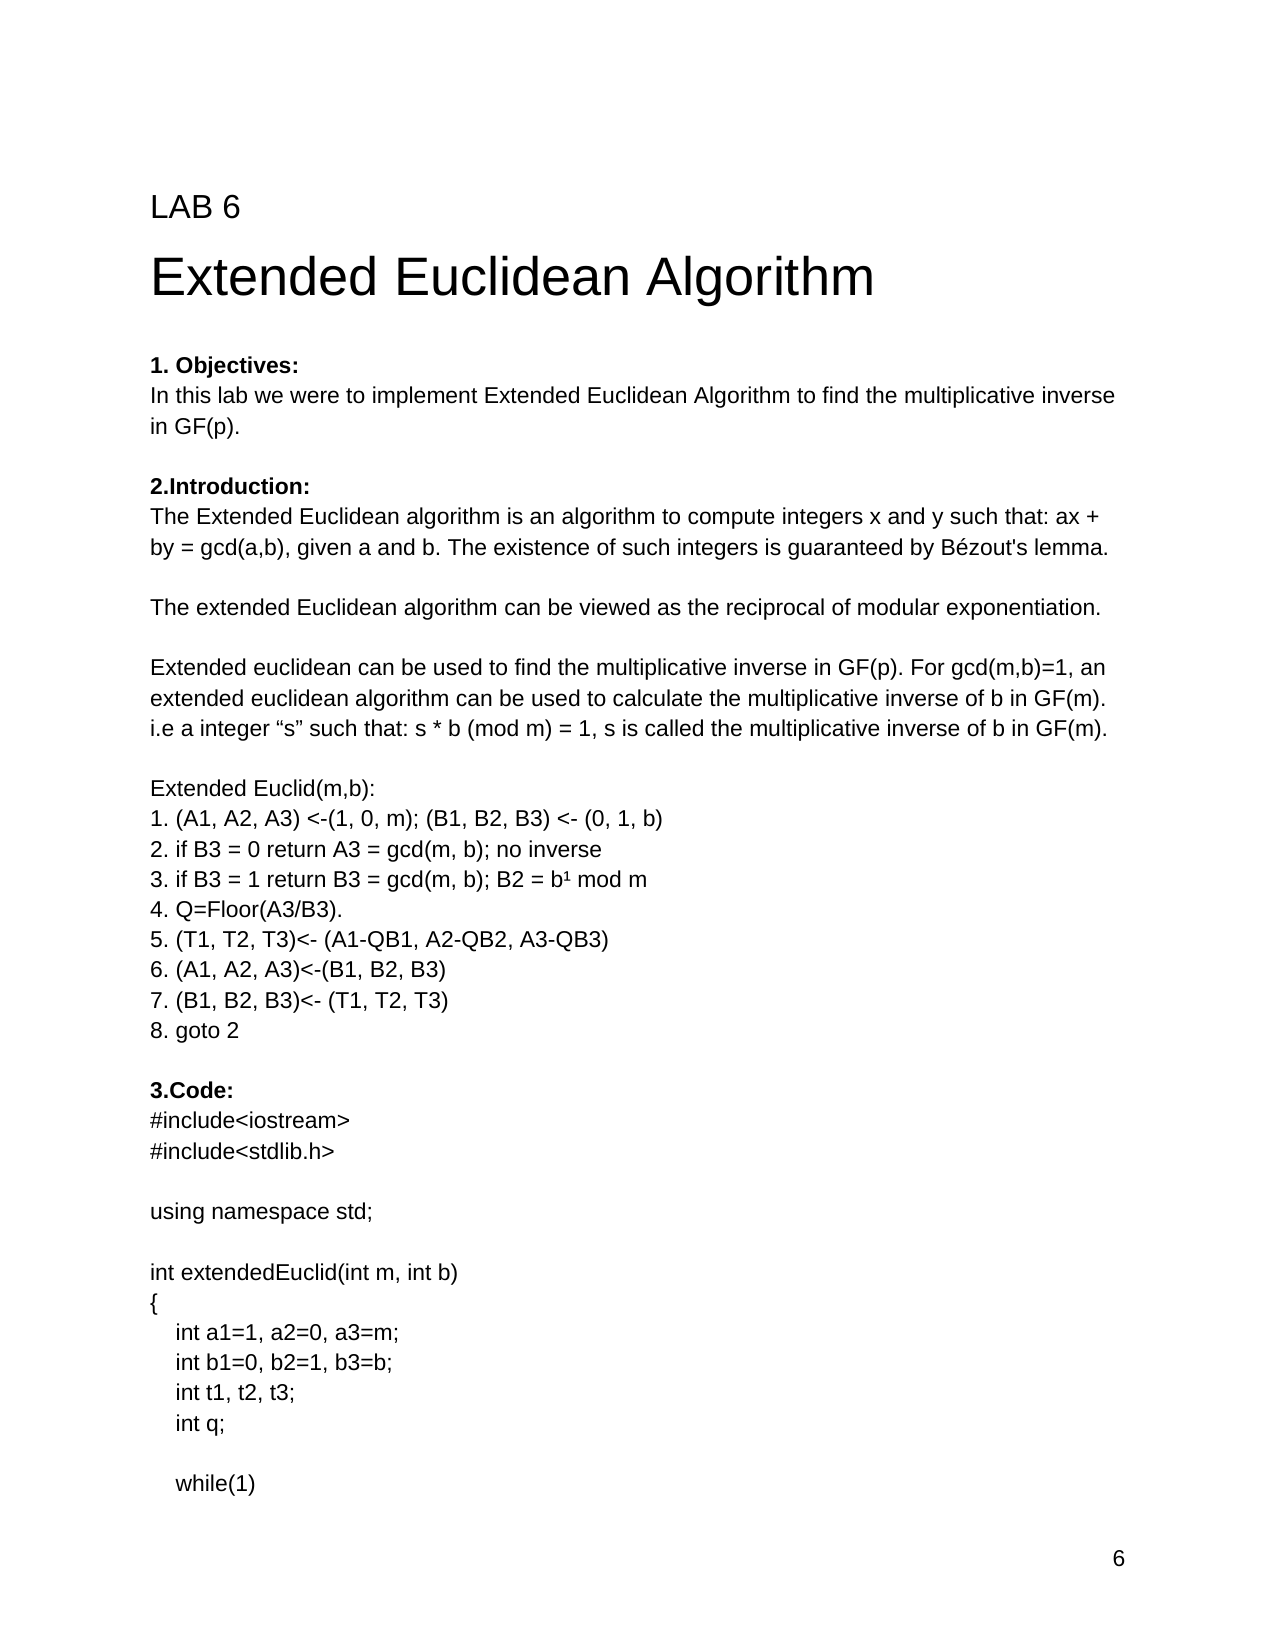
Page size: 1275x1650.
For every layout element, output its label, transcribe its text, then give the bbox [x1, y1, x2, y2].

text Extended euclidean can be used to find the multiplicative inverse in GF(p). For gcd(m,b)=1, an extended euclidean algorithm can be used to calculate the multiplicative inverse of b in GF(m). i.e a integer “s” such that: s * b (mod m) = 1, s is called the multiplicative inverse of b in GF(m). [150, 654, 1125, 741]
text #include<stdlib.h> [150, 1138, 1125, 1164]
text #include<iostream> [150, 1107, 1125, 1134]
text 6. (A1, A2, A3)<-(B1, B2, B3) [150, 956, 1125, 983]
text The Extended Euclidean algorithm is an algorithm to compute integers x and y such that: ax + by = gcd(a,b), given a and b. The existence of such integers is guaranteed by Bézout's lemma. [150, 503, 1125, 560]
text 5. (T1, T2, T3)<- (A1-QB1, A2-QB2, A3-QB3) [150, 926, 1125, 952]
text int b1=0, b2=1, b3=b; [150, 1349, 1125, 1375]
text 2.Introduction: [150, 473, 1125, 499]
text while(1) [150, 1470, 1125, 1496]
text In this lab we were to implement Extended Euclidean Algorithm to find the multiplicative inverse in GF(p). [150, 382, 1125, 439]
text int t1, t2, t3; [150, 1379, 1125, 1406]
subtitle LAB 6 [150, 187, 1125, 226]
text 1. Objectives: [150, 352, 1125, 378]
text int extendedEuclid(int m, int b) [150, 1258, 1125, 1285]
title Extended Euclidean Algorithm [150, 244, 1125, 306]
text Extended Euclid(m,b): [150, 775, 1125, 801]
text int a1=1, a2=0, a3=m; [150, 1319, 1125, 1345]
text int q; [150, 1409, 1125, 1436]
text using namespace std; [150, 1198, 1125, 1224]
text 8. goto 2 [150, 1017, 1125, 1043]
text 3.Code: [150, 1077, 1125, 1103]
text 7. (B1, B2, B3)<- (T1, T2, T3) [150, 987, 1125, 1013]
text 2. if B3 = 0 return A3 = gcd(m, b); no inverse [150, 836, 1125, 862]
text { [150, 1289, 1125, 1315]
text 1. (A1, A2, A3) <-(1, 0, m); (B1, B2, B3) <- (0, 1, b) [150, 805, 1125, 832]
text 4. Q=Floor(A3/B3). [150, 896, 1125, 922]
text 3. if B3 = 1 return B3 = gcd(m, b); B2 = b¹ mod m [150, 866, 1125, 892]
text The extended Euclidean algorithm can be viewed as the reciprocal of modular exponentiation. [150, 594, 1125, 620]
